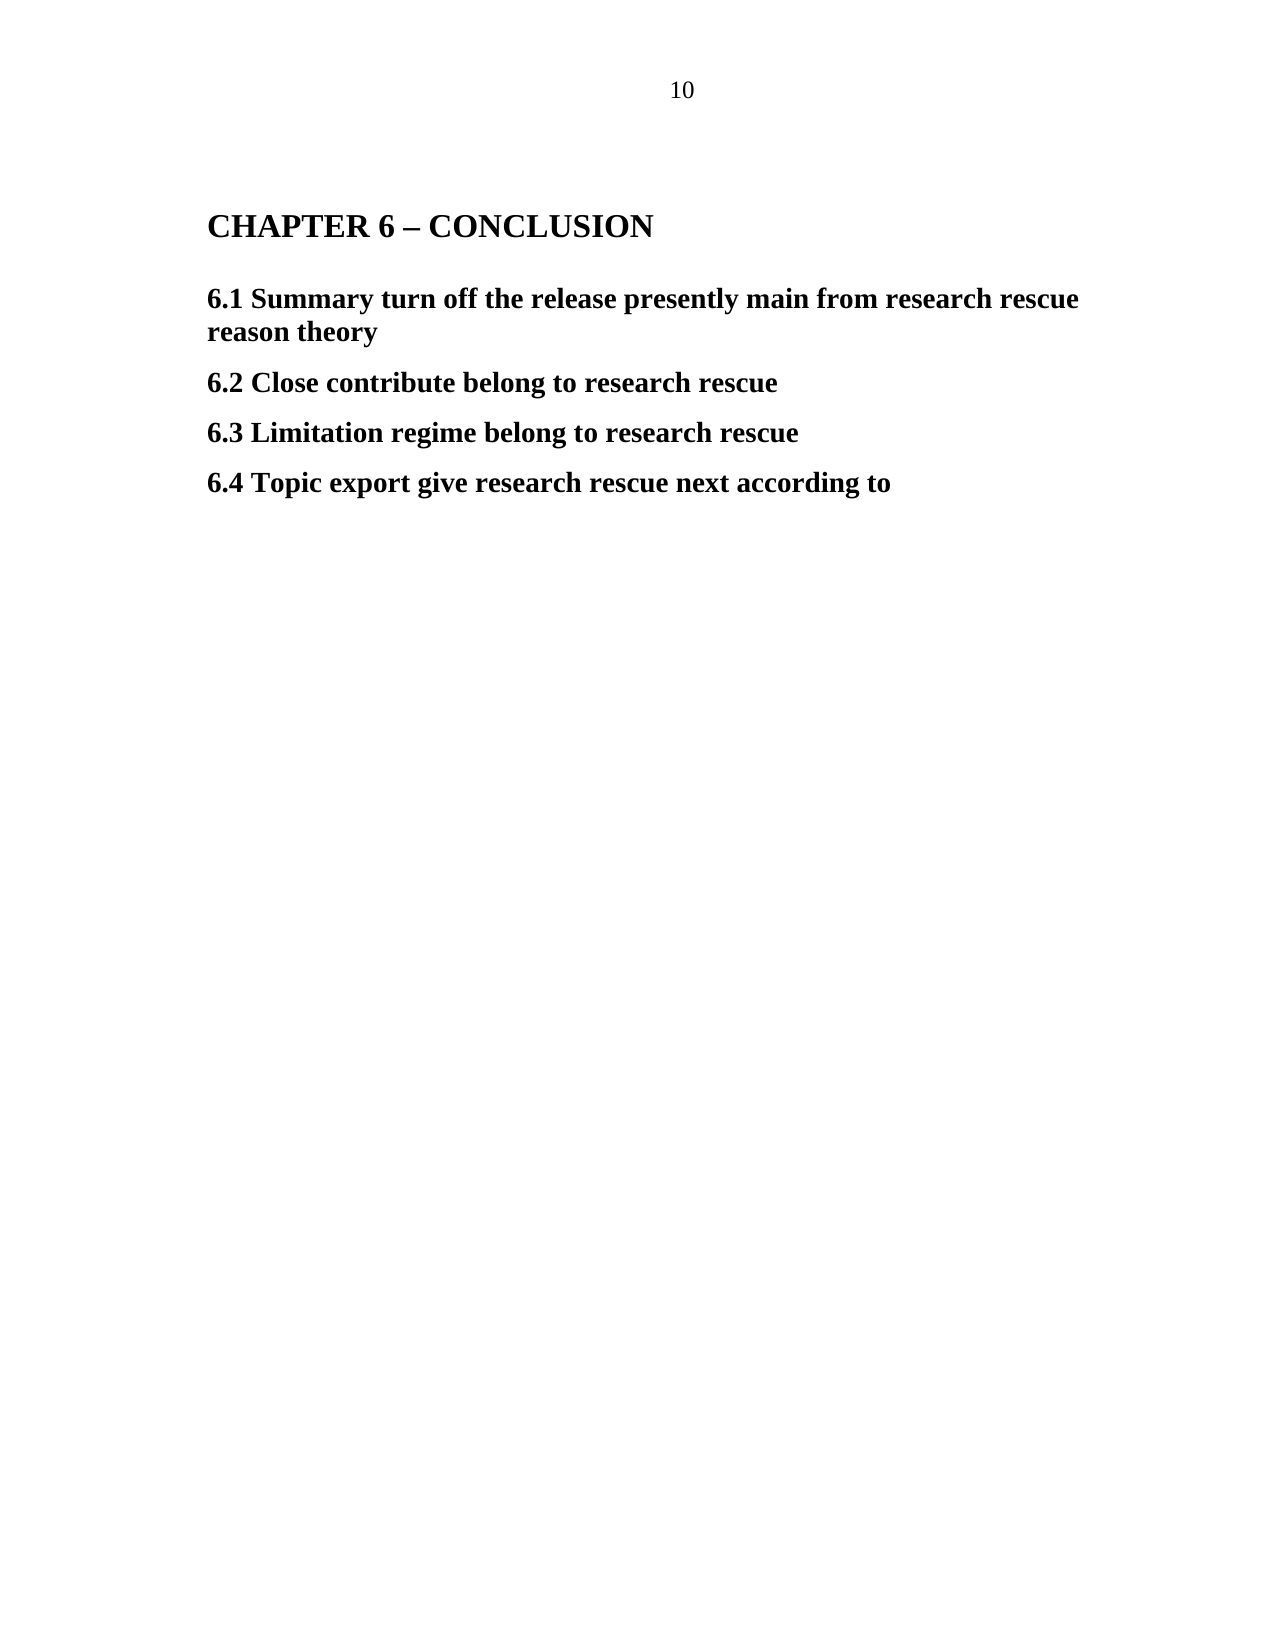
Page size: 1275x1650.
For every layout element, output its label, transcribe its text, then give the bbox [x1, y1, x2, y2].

subtitle 6.3 Limitation regime belong to research rescue [207, 415, 1157, 448]
subtitle 6.2 Close contribute belong to research rescue [207, 365, 1157, 398]
subtitle 6.4 Topic export give research rescue next according to [207, 465, 1157, 499]
subtitle 6.1 Summary turn off the release presently main from research rescue reason theory [207, 281, 1157, 348]
text CHAPTER 6 – CONCLUSION [207, 207, 1157, 245]
